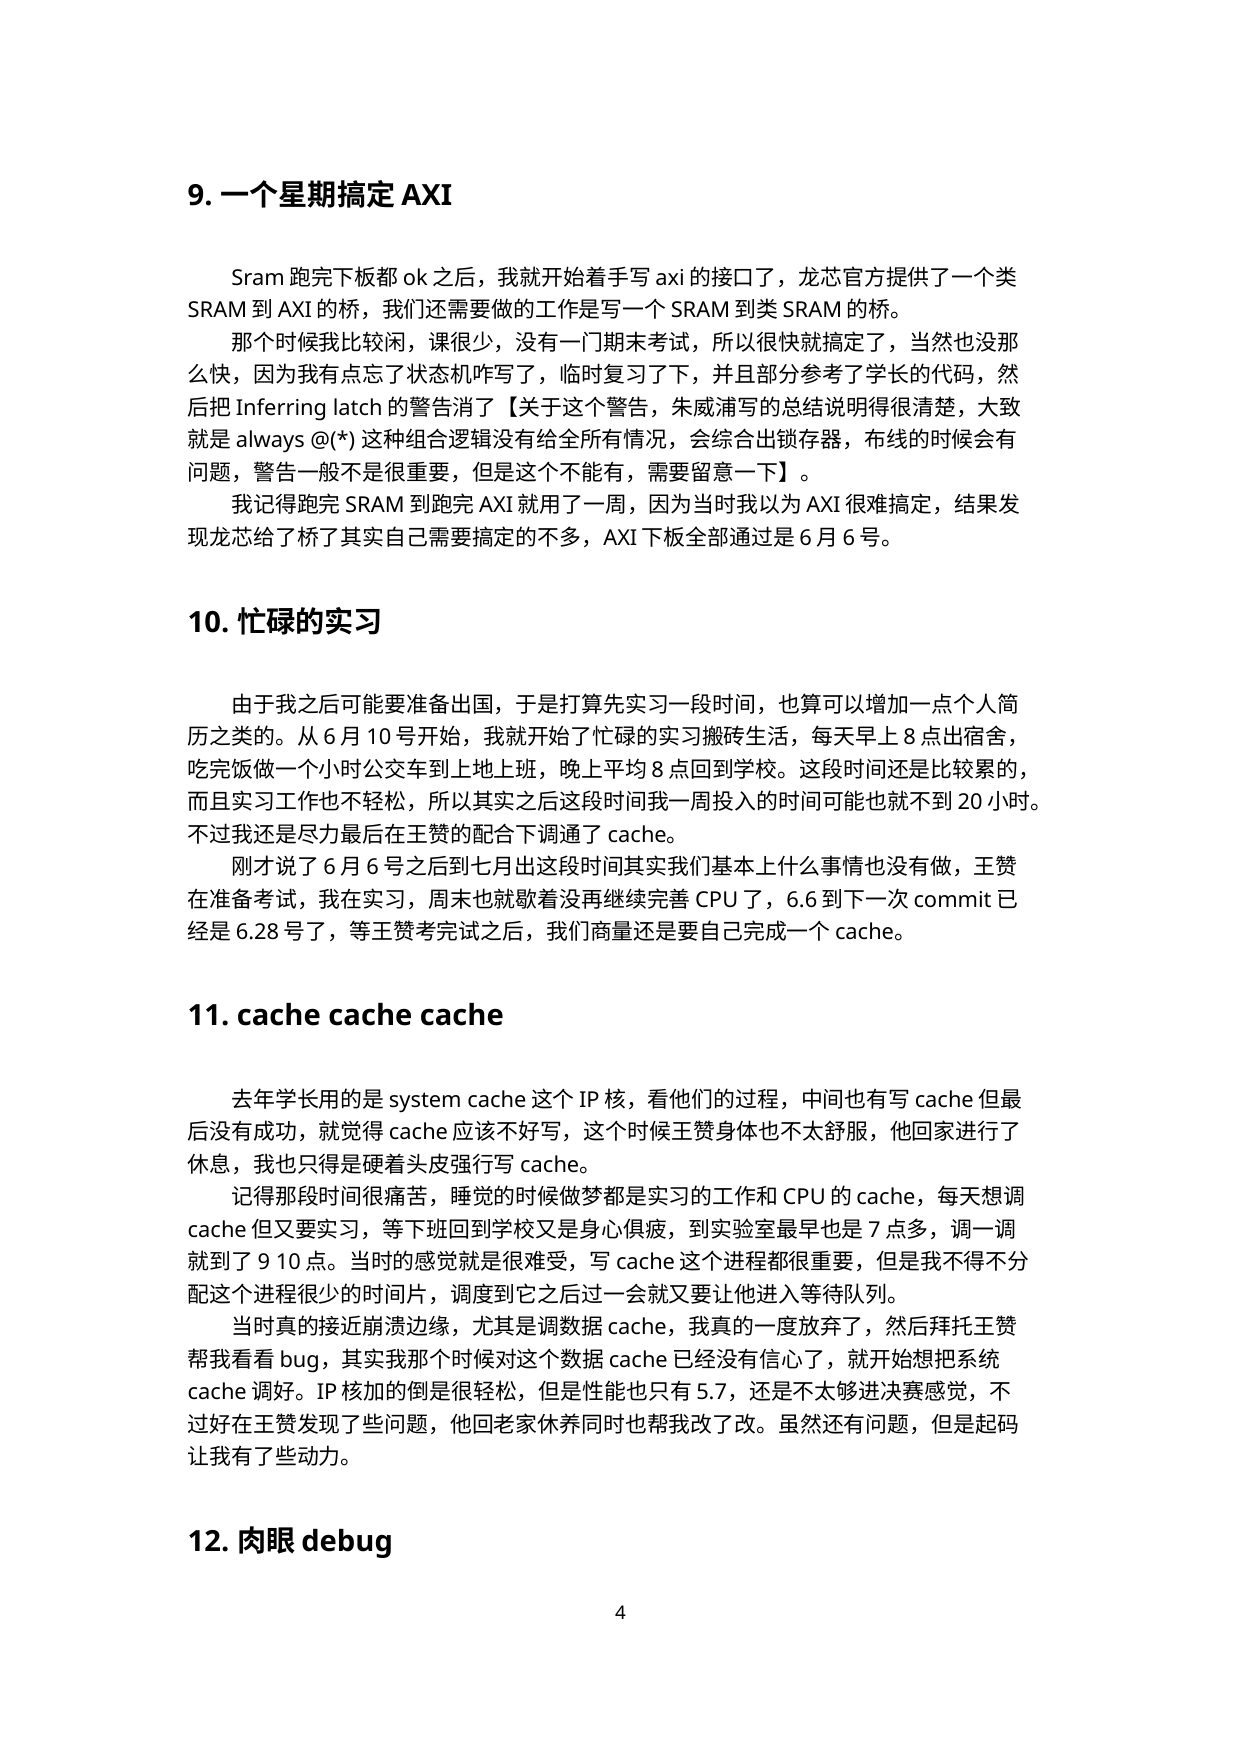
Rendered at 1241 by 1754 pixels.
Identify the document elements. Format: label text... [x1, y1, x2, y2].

text 刚才说了6月6号之后到七月出这段时间其实我们基本上什么事情也没有做，王赞在准备考试，我在实习，周末也就歇着没再继续完善CPU了，6.6到下一次commit已经是6.28号了，等王赞考完试之后，我们商量还是要自己完成一个cache。 [187, 849, 1031, 946]
text 去年学长用的是system cache这个IP核，看他们的过程，中间也有写cache但最后没有成功，就觉得cache应该不好写，这个时候王赞身体也不太舒服，他回家进行了休息，我也只得是硬着头皮强行写cache。 [187, 1081, 1031, 1179]
subtitle 10. 忙碌的实习 [187, 587, 1053, 652]
text Sram跑完下板都ok之后，我就开始着手写axi的接口了，龙芯官方提供了一个类SRAM到AXI的桥，我们还需要做的工作是写一个SRAM到类SRAM的桥。 [187, 259, 1031, 324]
text 我记得跑完SRAM到跑完AXI就用了一周，因为当时我以为AXI很难搞定，结果发现龙芯给了桥了其实自己需要搞定的不多，AXI下板全部通过是6月6号。 [187, 487, 1031, 552]
text 那个时候我比较闲，课很少，没有一门期末考试，所以很快就搞定了，当然也没那么快，因为我有点忘了状态机咋写了，临时复习了下，并且部分参考了学长的代码，然后把Inferring latch的警告消了【关于这个警告，朱威浦写的总结说明得很清楚，大致就是always @(*) 这种组合逻辑没有给全所有情况，会综合出锁存器，布线的时候会有问题，警告一般不是很重要，但是这个不能有，需要留意一下】。 [187, 324, 1031, 487]
text 记得那段时间很痛苦，睡觉的时候做梦都是实习的工作和CPU的cache，每天想调cache但又要实习，等下班回到学校又是身心俱疲，到实验室最早也是7点多，调一调就到了9 10点。当时的感觉就是很难受，写cache这个进程都很重要，但是我不得不分配这个进程很少的时间片，调度到它之后过一会就又要让他进入等待队列。 [187, 1179, 1031, 1309]
text 由于我之后可能要准备出国，于是打算先实习一段时间，也算可以增加一点个人简历之类的。从6月10号开始，我就开始了忙碌的实习搬砖生活，每天早上8点出宿舍，吃完饭做一个小时公交车到上地上班，晚上平均8点回到学校。这段时间还是比较累的，而且实习工作也不轻松，所以其实之后这段时间我一周投入的时间可能也就不到20小时。不过我还是尽力最后在王赞的配合下调通了cache。 [187, 686, 1031, 849]
subtitle 9. 一个星期搞定AXI [187, 160, 1053, 225]
text 当时真的接近崩溃边缘，尤其是调数据cache，我真的一度放弃了，然后拜托王赞帮我看看bug，其实我那个时候对这个数据cache已经没有信心了，就开始想把系统cache调好。IP核加的倒是很轻松，但是性能也只有5.7，还是不太够进决赛感觉，不过好在王赞发现了些问题，他回老家休养同时也帮我改了改。虽然还有问题，但是起码让我有了些动力。 [187, 1309, 1031, 1471]
subtitle 12. 肉眼debug [187, 1507, 1053, 1572]
subtitle 11. cache cache cache [187, 982, 1053, 1047]
